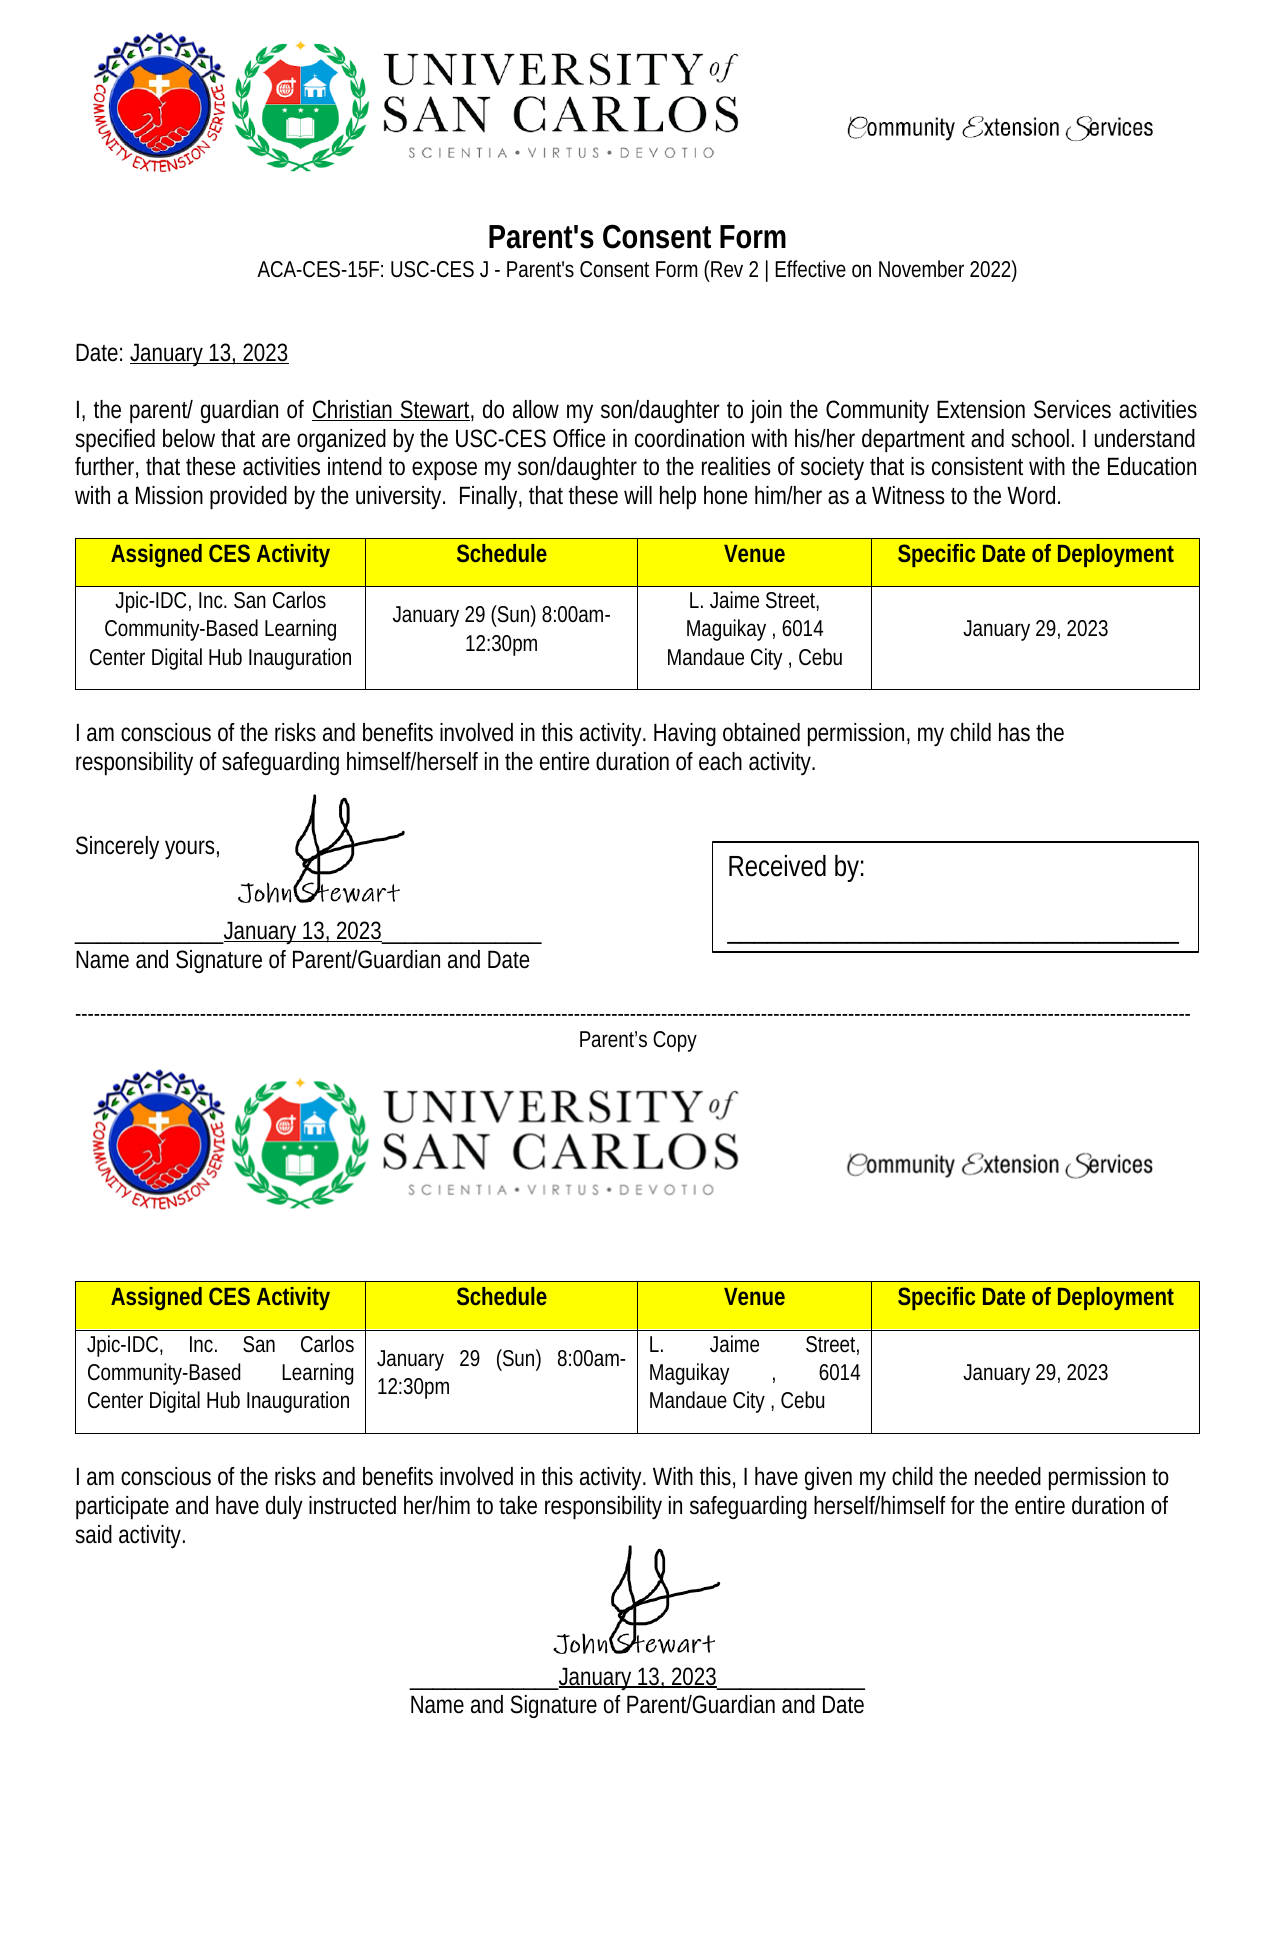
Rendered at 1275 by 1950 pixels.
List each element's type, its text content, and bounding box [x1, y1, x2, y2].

table_header Specific Date of Deployment [872, 539, 1199, 586]
table_cell January 29 (Sun) 8:00am-12:30pm [366, 587, 637, 689]
text I am conscious of the risks and benefits involved in this activity. With this, I have given my child the needed permission to participate and have duly instructed her/him to take responsibility in safeguarding herself/himself for the entire duration of said activity. [75, 1462, 1200, 1548]
table_header Assigned CES Activity [76, 1282, 365, 1329]
picture [75, 15, 1200, 192]
text Parent's Consent Form [75, 218, 1200, 256]
text I am conscious of the risks and benefits involved in this activity. Having obtained permission, my child has the [75, 718, 1200, 747]
picture [542, 1534, 733, 1667]
text Name and Signature of Parent/Guardian and Date [75, 1690, 1200, 1719]
text _____________January 13, 2023_____________ [75, 1662, 1200, 1690]
text I, the parent/ guardian of Christian Stewart, do allow my son/daughter to join the Community Extension Services activities specified below that are organized by the USC-CES Office in coordination with his/her department and school. I understand further, that these activities intend to expose my son/daughter to the realities of society that is consistent with the Education with a Mission provided by the university. Finally, that these will help hone him/her as a Witness to the Word. [75, 395, 1200, 509]
table_cell January 29, 2023 [872, 1331, 1199, 1433]
table_header Venue [638, 1282, 871, 1329]
table_cell Jpic-IDC, Inc. San Carlos Community-Based Learning Center Digital Hub Inauguration [76, 1331, 365, 1433]
table_header Schedule [366, 1282, 637, 1329]
table_cell January 29, 2023 [872, 587, 1199, 689]
text _____________January 13, 2023______________ [75, 916, 712, 945]
text responsibility of safeguarding himself/herself in the entire duration of each activity. [75, 747, 1200, 775]
text Sincerely yours, [75, 831, 226, 860]
table_cell Jpic-IDC, Inc. San Carlos Community-Based Learning Center Digital Hub Inauguration [76, 587, 365, 689]
text ACA-CES-15F: USC-CES J - Parent's Consent Form (Rev 2 | Effective on November 2022) [75, 256, 1200, 282]
table_header Schedule [366, 539, 637, 586]
table_header Assigned CES Activity [76, 539, 365, 586]
table_cell L. Jaime Street, Maguikay , 6014 Mandaue City , Cebu [638, 587, 871, 689]
table_header Specific Date of Deployment [872, 1282, 1199, 1329]
text ----------------------------------------------------------------------------------------------------------------------------------------------------------------------------------- [75, 1000, 1200, 1026]
table_cell January 29 (Sun) 8:00am-12:30pm [366, 1331, 637, 1433]
table_cell L. Jaime Street, Maguikay , 6014 Mandaue City , Cebu [638, 1331, 871, 1433]
text Parent’s Copy [75, 1026, 1200, 1052]
picture [226, 783, 418, 916]
text Sincerely yours, [418, 831, 1200, 860]
table_header Venue [638, 539, 871, 586]
text Name and Signature of Parent/Guardian and Date [75, 945, 1200, 973]
text Date: January 13, 2023 [75, 338, 1200, 367]
picture [75, 1052, 1200, 1229]
